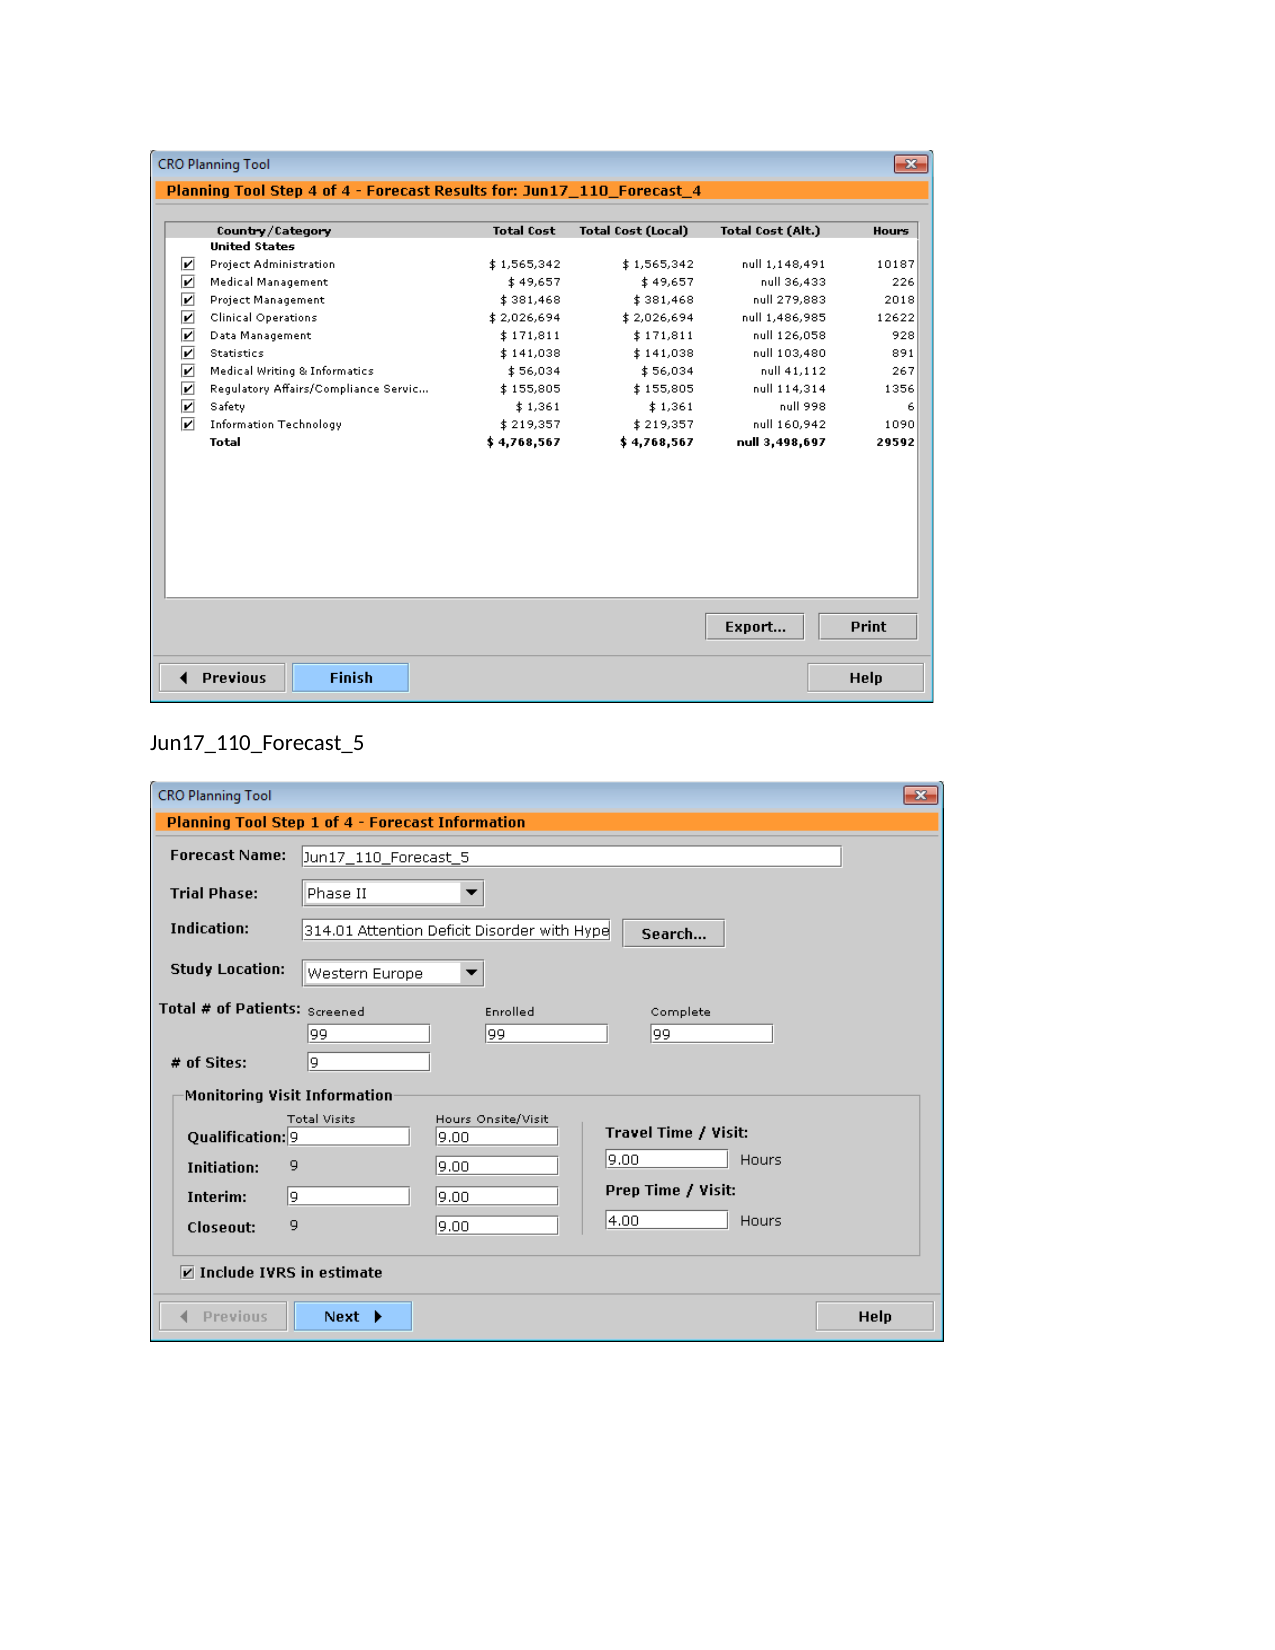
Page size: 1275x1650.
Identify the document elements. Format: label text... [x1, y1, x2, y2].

picture [150, 781, 944, 1342]
text Jun17_110_Forecast_5 [150, 728, 1125, 756]
picture [150, 150, 934, 703]
